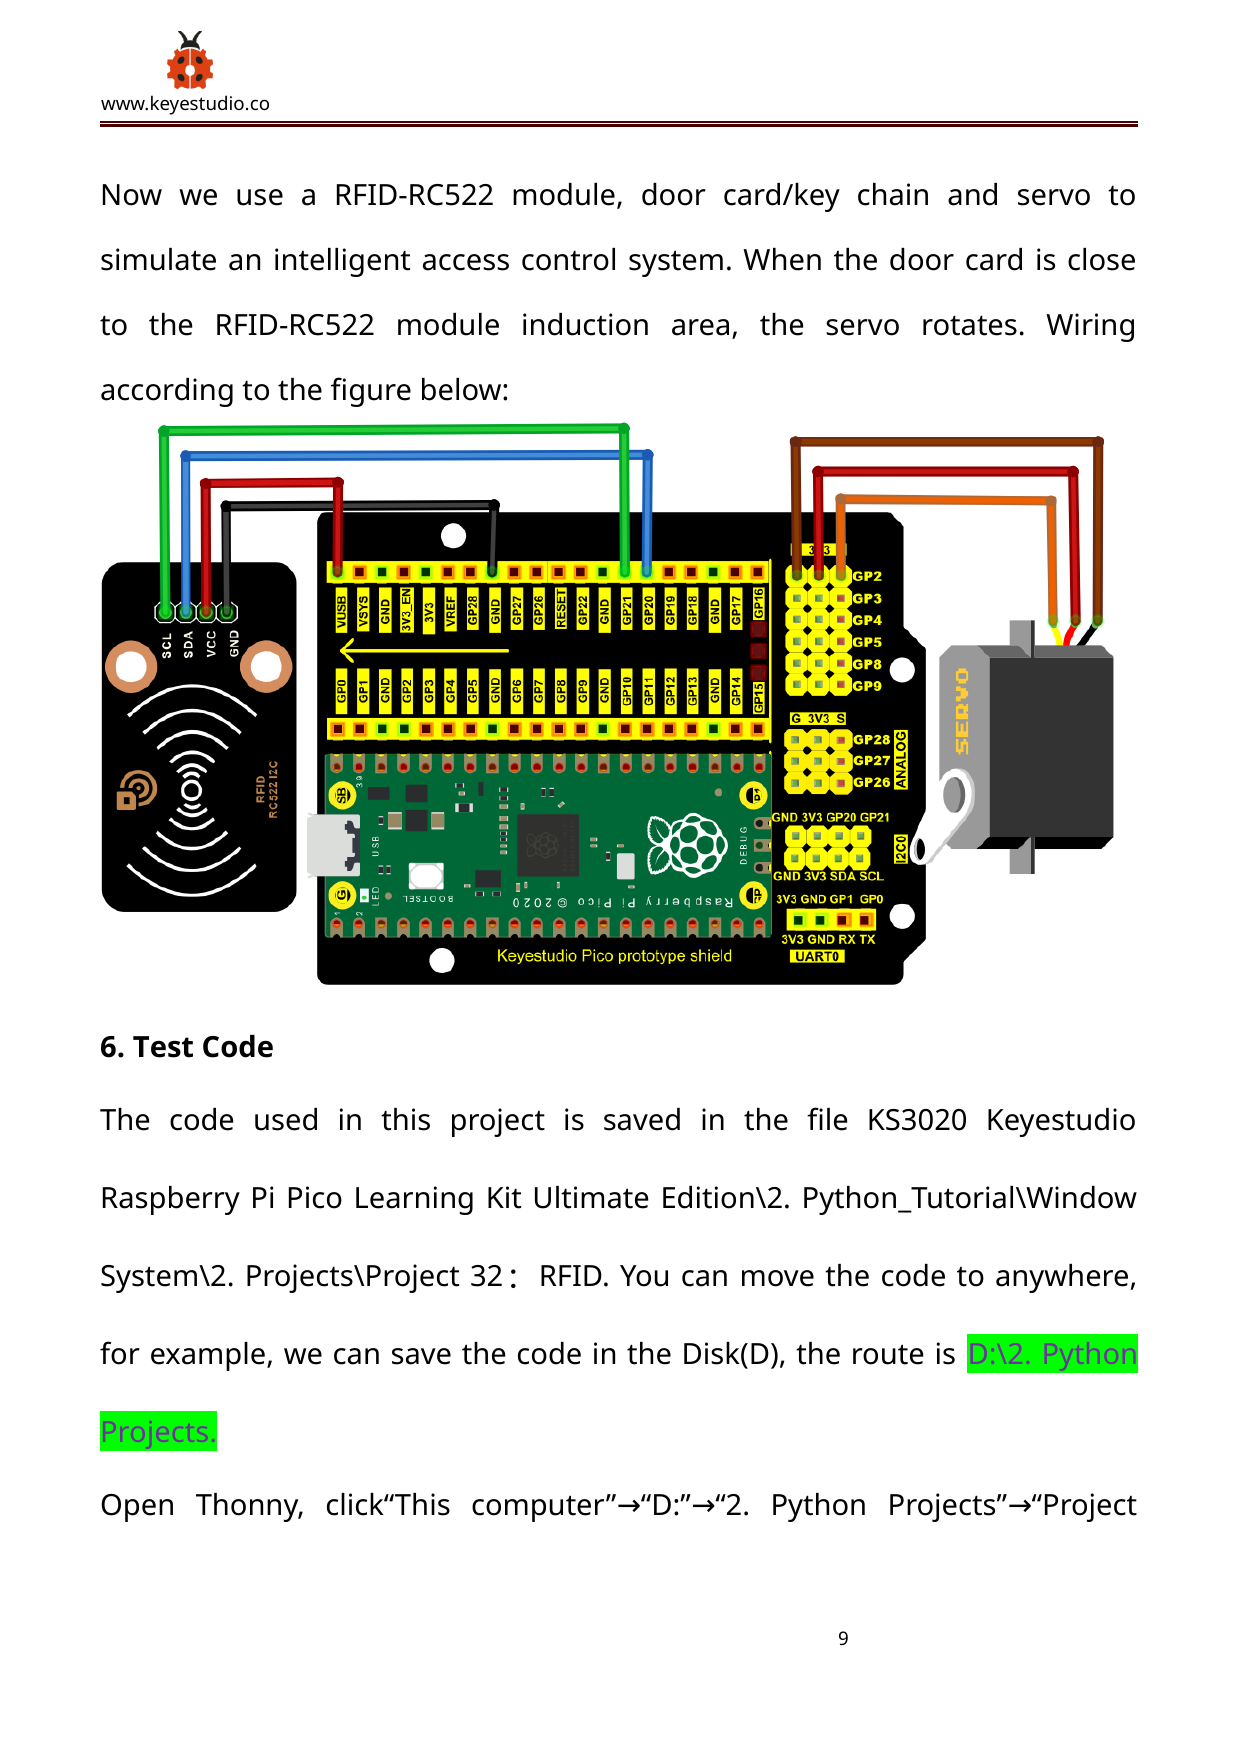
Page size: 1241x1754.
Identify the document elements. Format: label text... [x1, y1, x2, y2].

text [100, 1472, 1138, 1537]
list Test Code [100, 1014, 1138, 1079]
text The code used in this project is saved in the file KS3020 Keyestudio Raspberry Pi Pico Learning Kit Ultimate Edition\2. Python_Tutorial\Window System\2. Projects\Project 32：RFID. You can move the code to anywhere, for example, we can save the code in the Disk(D), the route is D:\2. Python Projects. [100, 1087, 1138, 1464]
picture [100, 422, 1114, 988]
list Now we use a RFID-RC522 module, door card/key chain and servo to simulate an intelligent access control system. When the door card is close to the RFID-RC522 module induction area, the servo rotates. Wiring according to the figure below: [100, 162, 1138, 422]
picture [155, 31, 231, 93]
